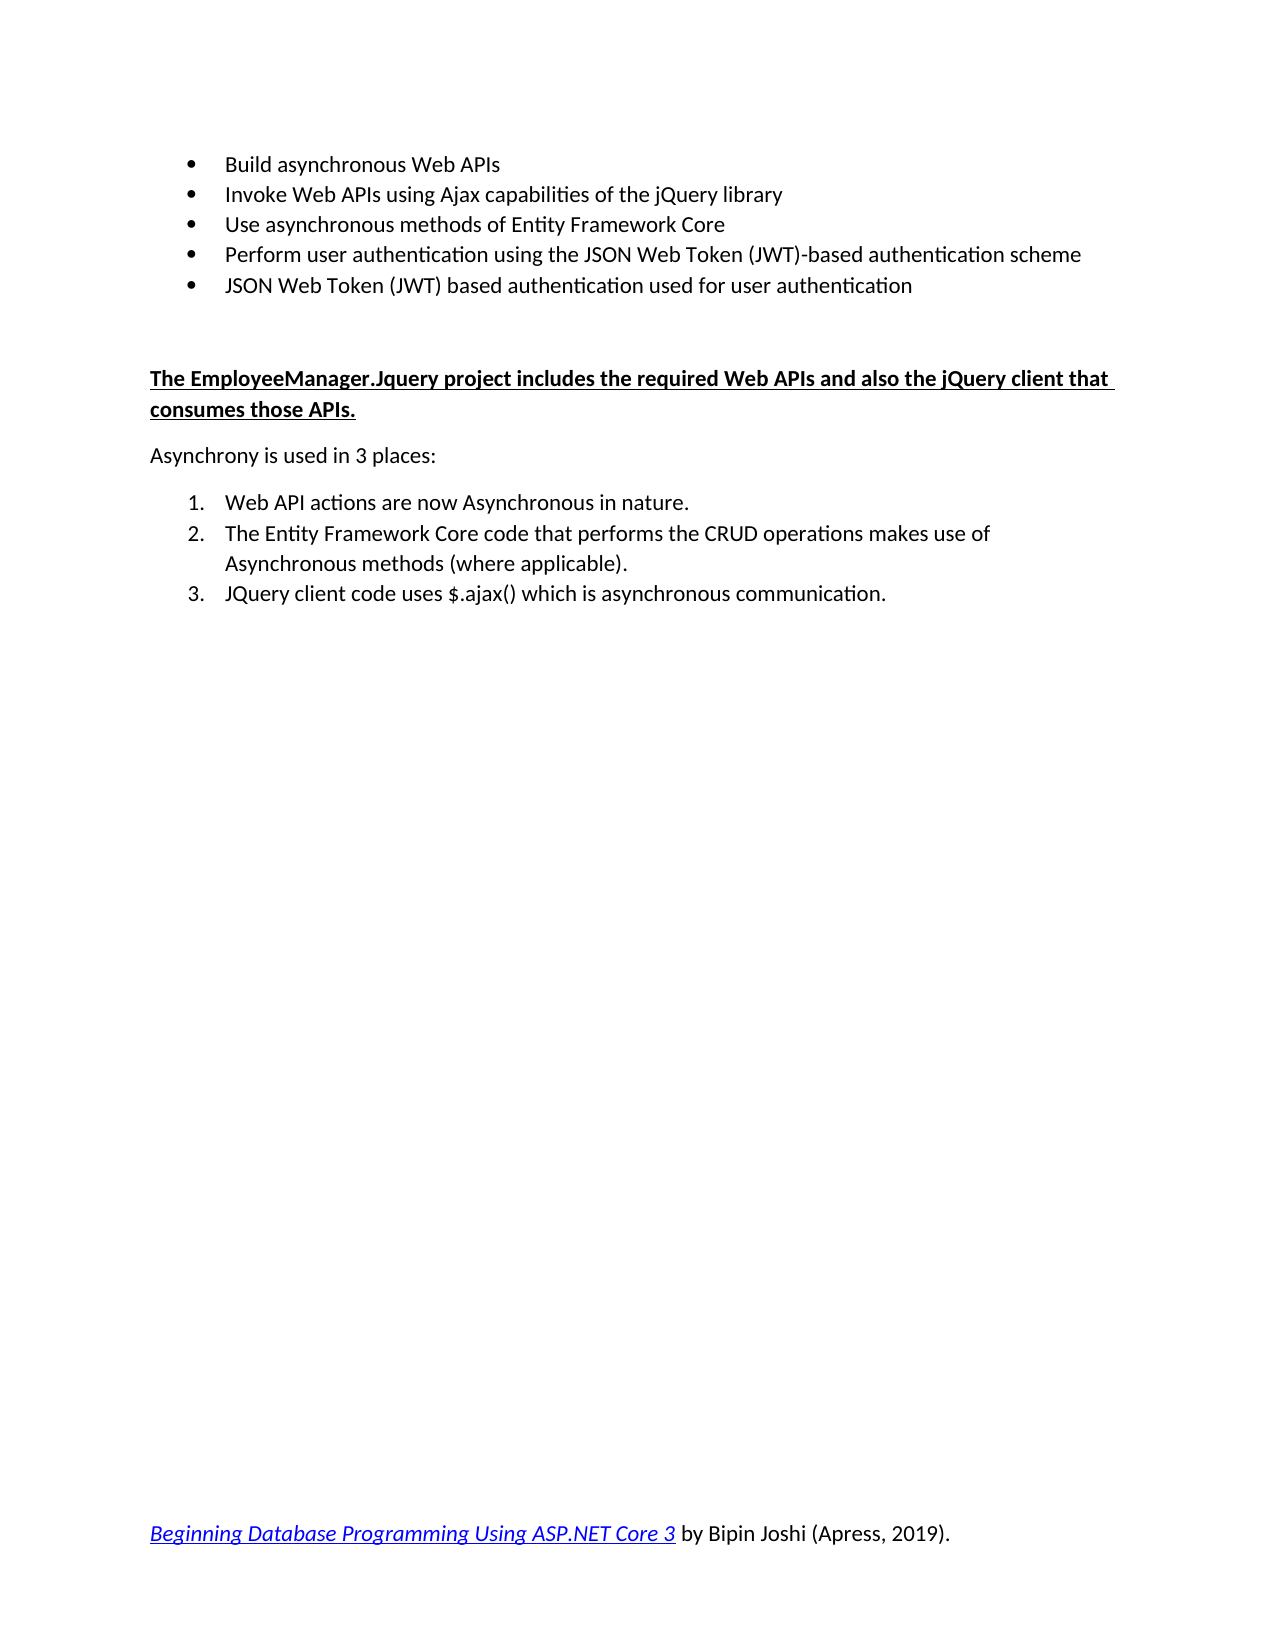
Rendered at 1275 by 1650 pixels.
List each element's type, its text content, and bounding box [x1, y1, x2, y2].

text The EmployeeManager.Jquery project includes the required Web APIs and also the jQuery client that consumes those APIs. [150, 364, 1125, 423]
list Invoke Web APIs using Ajax capabilities of the jQuery library [187, 180, 1125, 208]
list Web API actions are now Asynchronous in nature. [187, 488, 1125, 517]
text Asynchrony is used in 3 places: [150, 442, 1125, 470]
list The Entity Framework Core code that performs the CRUD operations makes use of Asynchronous methods (where applicable). [187, 519, 1125, 577]
list Use asynchronous methods of Entity Framework Core [187, 210, 1125, 238]
list JQuery client code uses $.ajax() which is asynchronous communication. [187, 579, 1125, 607]
list JSON Web Token (JWT) based authentication used for user authentication [187, 271, 1125, 299]
list Perform user authentication using the JSON Web Token (JWT)-based authentication scheme [187, 241, 1125, 269]
list Build asynchronous Web APIs [187, 150, 1125, 178]
